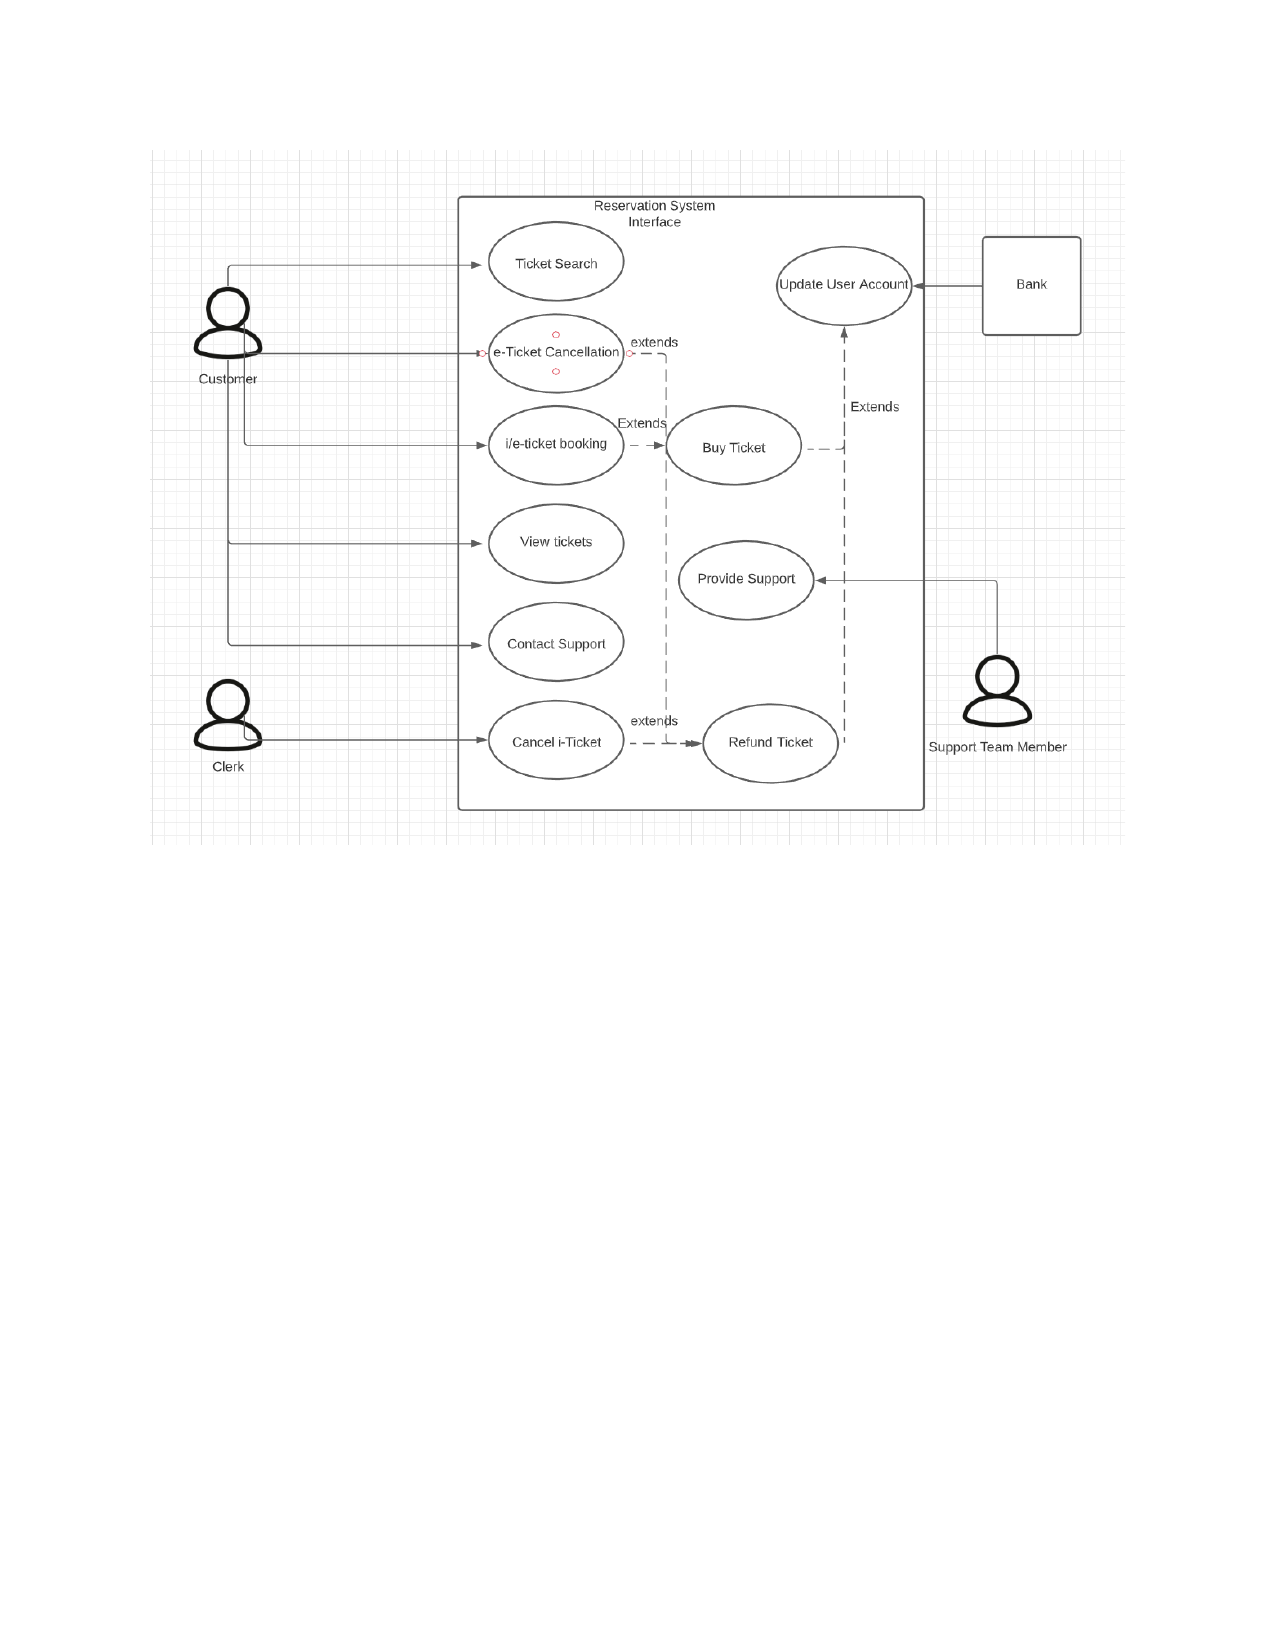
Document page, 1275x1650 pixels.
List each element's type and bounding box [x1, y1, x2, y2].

picture [150, 150, 1125, 845]
